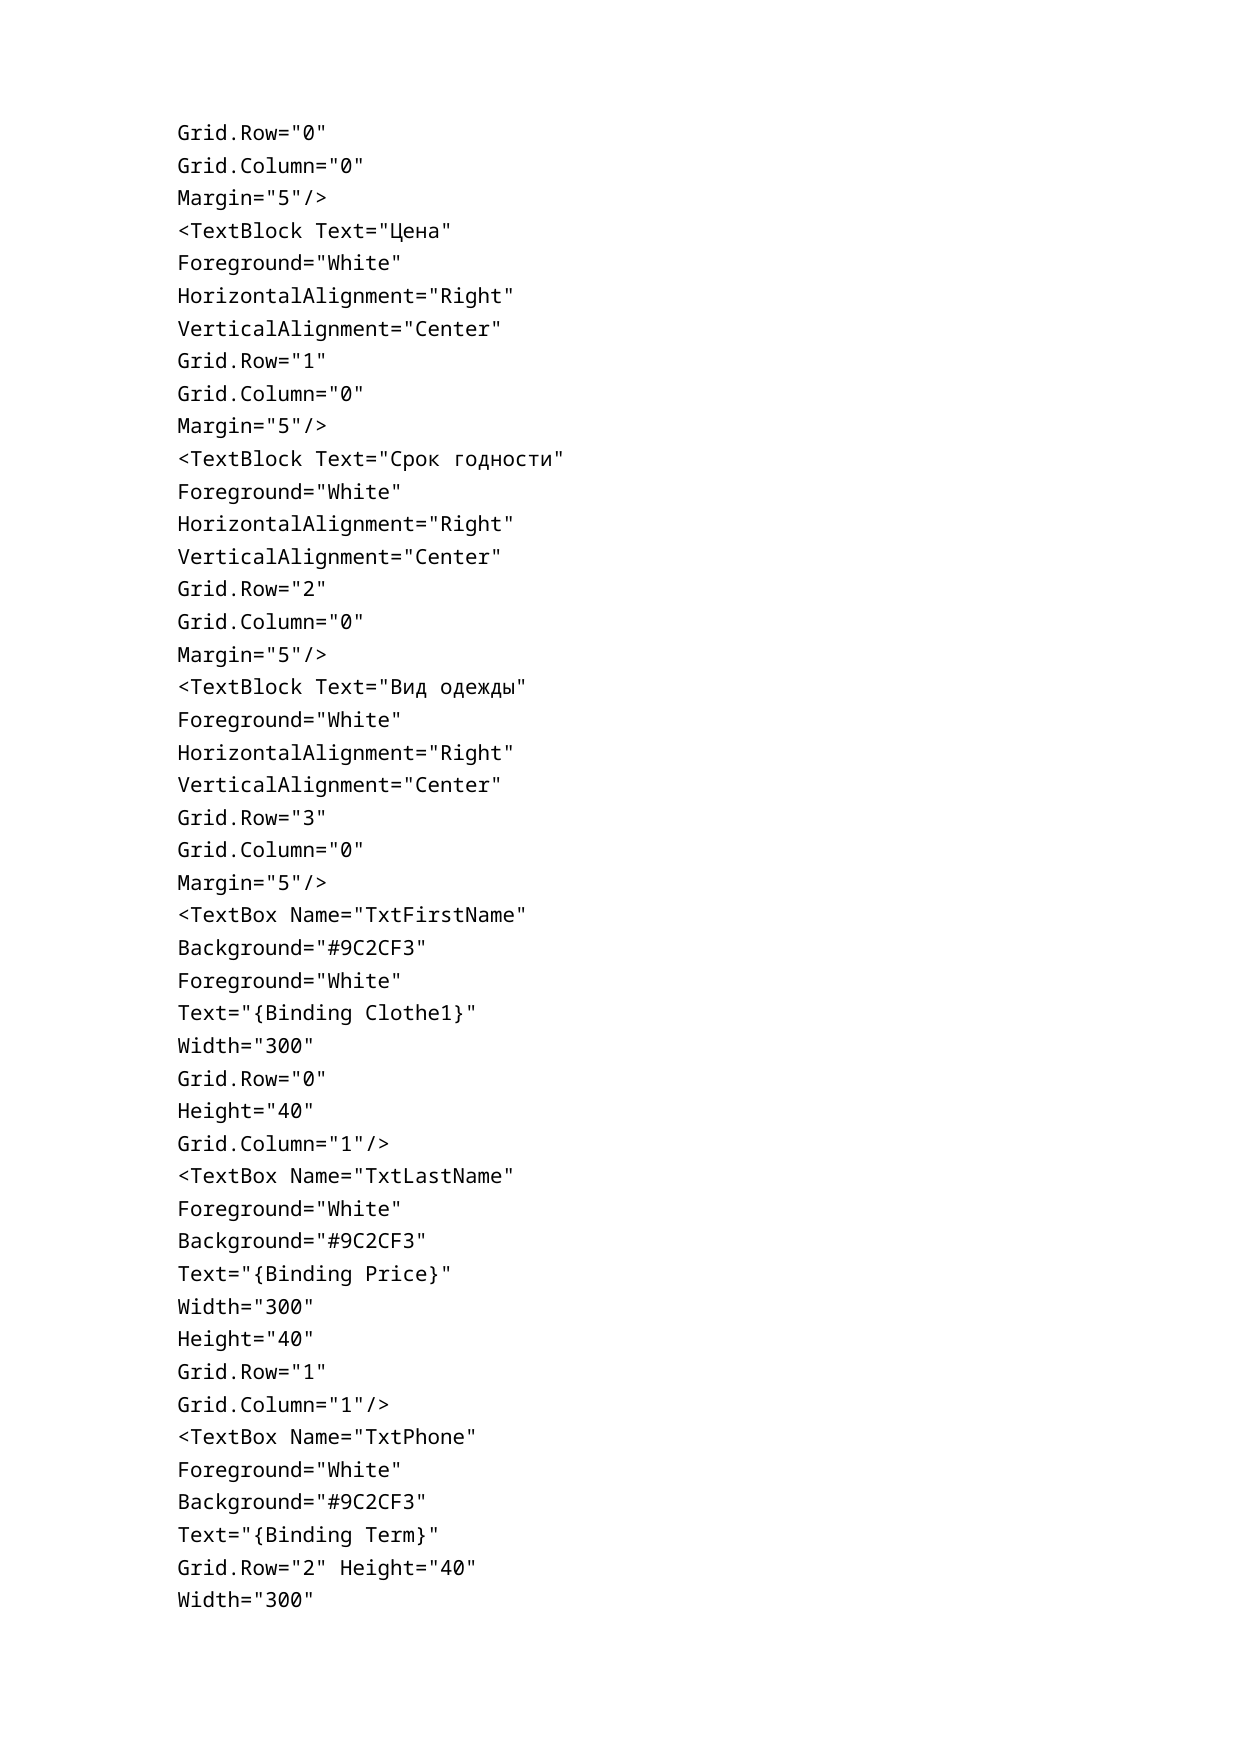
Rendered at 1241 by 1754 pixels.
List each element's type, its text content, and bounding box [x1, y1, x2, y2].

text Grid.Row="1" [177, 346, 1152, 375]
text <TextBox Name="TxtPhone" [177, 1422, 1152, 1451]
text Width="300" [177, 1031, 1152, 1059]
text Foreground="White" [177, 248, 1152, 277]
text HorizontalAlignment="Right" [177, 738, 1152, 766]
text Grid.Column="0" [177, 151, 1152, 179]
text Grid.Column="0" [177, 607, 1152, 636]
text <TextBox Name="TxtLastName" [177, 1161, 1152, 1190]
text VerticalAlignment="Center" [177, 770, 1152, 799]
text Grid.Row="2" Height="40" [177, 1553, 1152, 1581]
text <TextBlock Text="Вид одежды" [177, 672, 1152, 701]
text Height="40" [177, 1324, 1152, 1353]
text Background="#9C2CF3" [177, 1227, 1152, 1255]
text Foreground="White" [177, 477, 1152, 505]
text Margin="5"/> [177, 640, 1152, 668]
text Text="{Binding Price}" [177, 1259, 1152, 1288]
text <TextBox Name="TxtFirstName" [177, 901, 1152, 929]
text Foreground="White" [177, 1194, 1152, 1222]
text Foreground="White" [177, 1455, 1152, 1483]
text Grid.Column="1"/> [177, 1129, 1152, 1157]
text Grid.Column="1"/> [177, 1390, 1152, 1418]
text Foreground="White" [177, 966, 1152, 994]
text Margin="5"/> [177, 868, 1152, 896]
text HorizontalAlignment="Right" [177, 509, 1152, 538]
text Foreground="White" [177, 705, 1152, 733]
text Height="40" [177, 1096, 1152, 1125]
text Width="300" [177, 1292, 1152, 1320]
text Grid.Row="0" [177, 118, 1152, 147]
text Text="{Binding Term}" [177, 1520, 1152, 1548]
text HorizontalAlignment="Right" [177, 281, 1152, 309]
text Margin="5"/> [177, 183, 1152, 212]
text Background="#9C2CF3" [177, 933, 1152, 962]
text Text="{Binding Clothe1}" [177, 998, 1152, 1027]
text VerticalAlignment="Center" [177, 542, 1152, 570]
text Grid.Column="0" [177, 835, 1152, 864]
text Grid.Row="3" [177, 803, 1152, 831]
text Grid.Row="0" [177, 1064, 1152, 1092]
text Grid.Column="0" [177, 379, 1152, 407]
text <TextBlock Text="Цена" [177, 216, 1152, 244]
text Background="#9C2CF3" [177, 1487, 1152, 1516]
text Grid.Row="2" [177, 574, 1152, 603]
text VerticalAlignment="Center" [177, 314, 1152, 342]
text Width="300" [177, 1585, 1152, 1614]
text <TextBlock Text="Срок годности" [177, 444, 1152, 473]
text Grid.Row="1" [177, 1357, 1152, 1386]
text Margin="5"/> [177, 412, 1152, 440]
